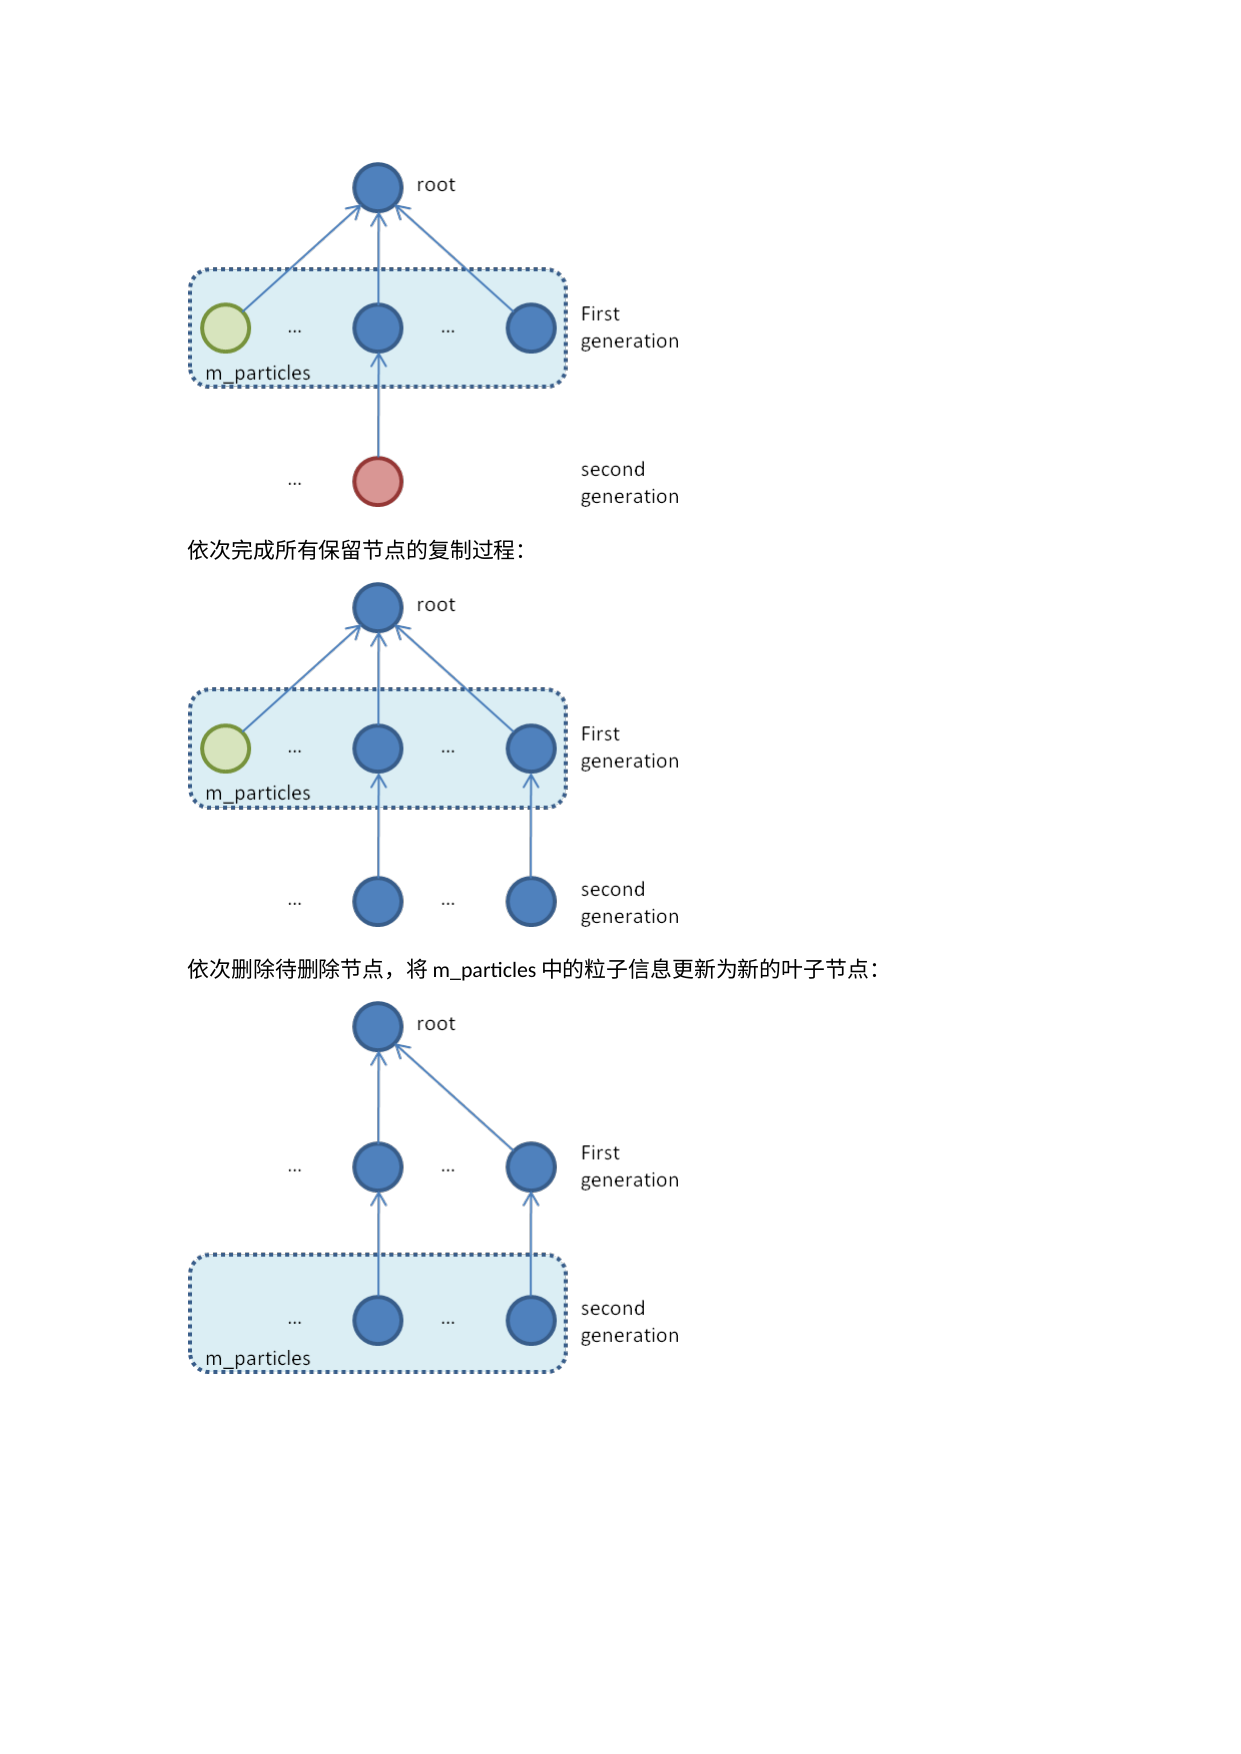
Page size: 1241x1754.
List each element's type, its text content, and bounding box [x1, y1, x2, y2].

text 依次完成所有保留节点的复制过程： [187, 533, 1053, 565]
text 依次删除待删除节点，将m_particles中的粒子信息更新为新的叶子节点： [187, 952, 1053, 984]
picture [187, 1000, 708, 1380]
picture [187, 581, 708, 937]
picture [187, 162, 708, 517]
